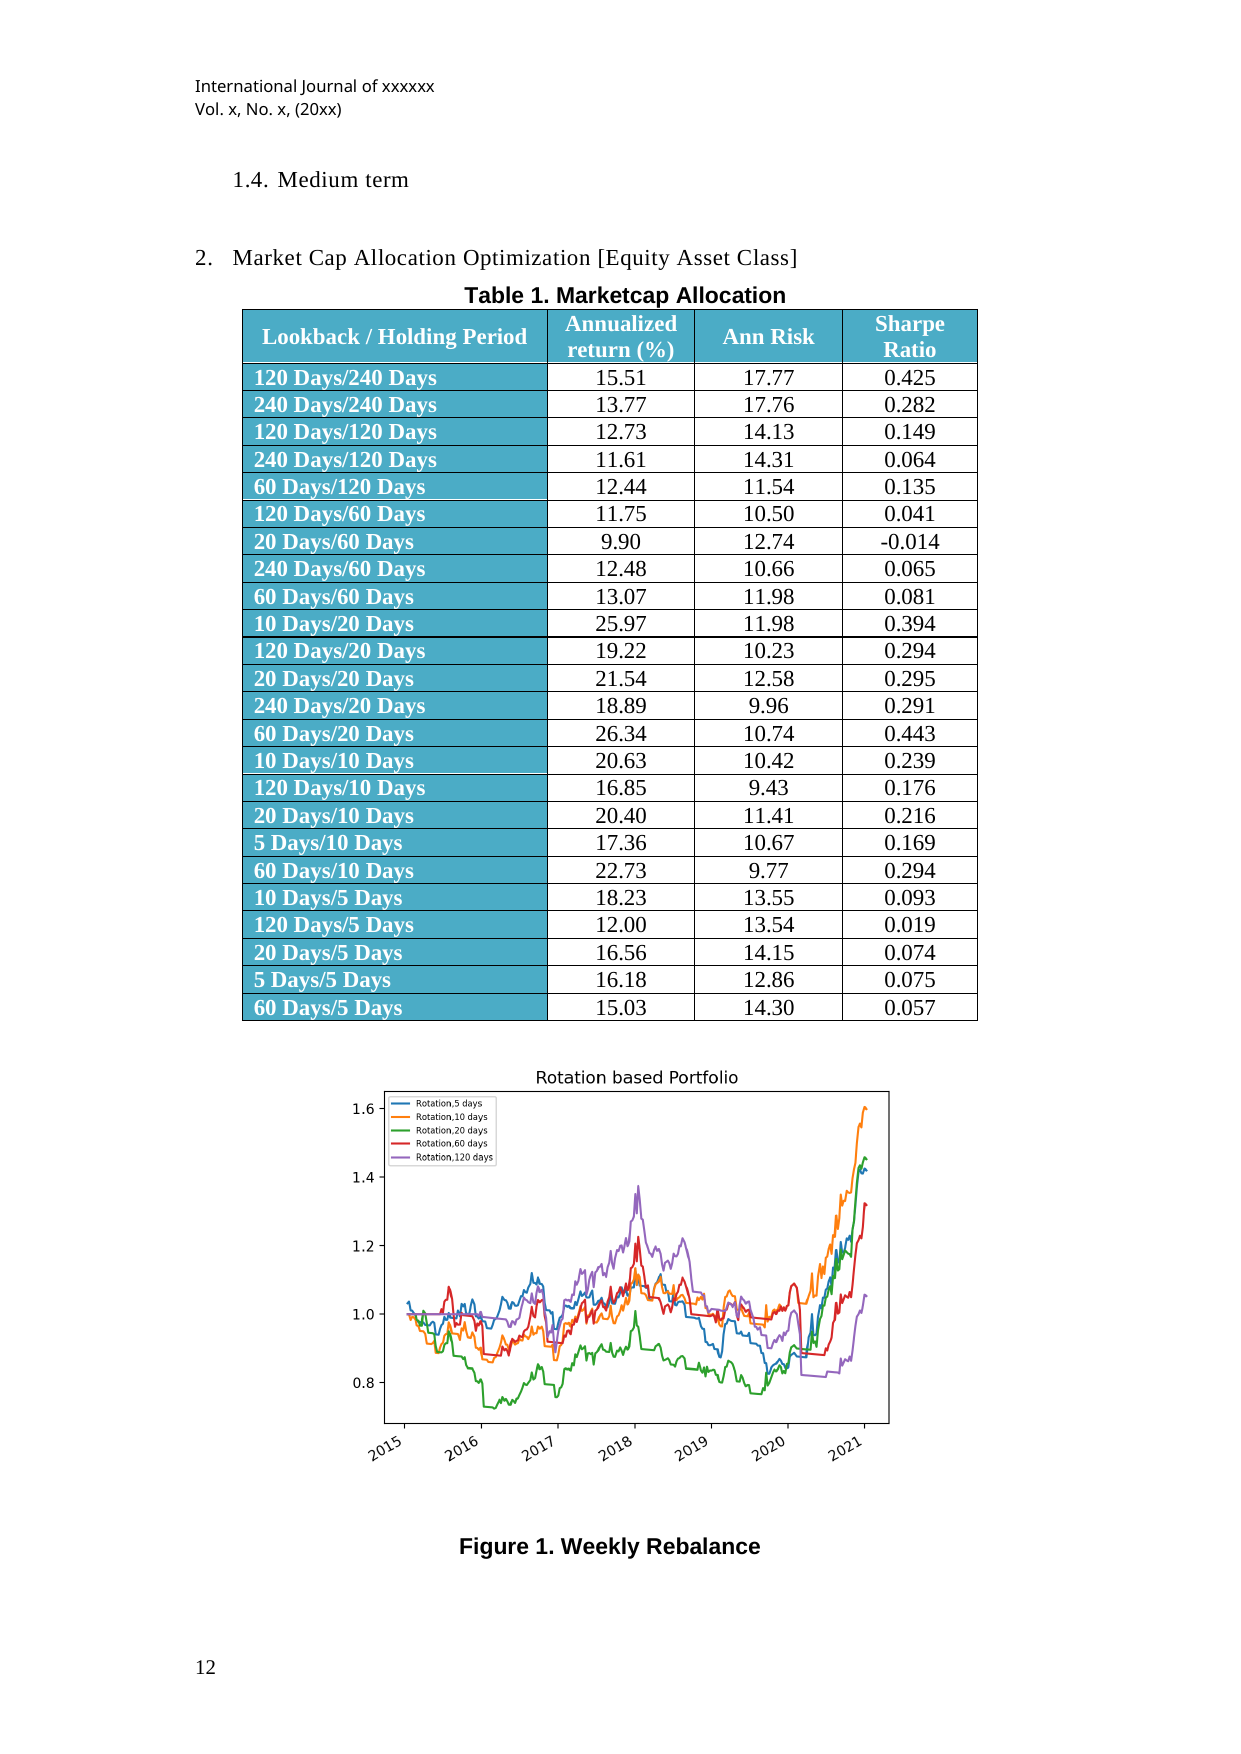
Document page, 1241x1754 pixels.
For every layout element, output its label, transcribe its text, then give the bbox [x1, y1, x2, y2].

table_cell 17.36 [548, 829, 694, 856]
table_cell 9.90 [548, 528, 694, 554]
table_cell 10 Days/20 Days [243, 610, 547, 636]
table_cell 60 Days/120 Days [243, 473, 547, 499]
table_cell 0.169 [843, 829, 977, 856]
table_cell 17.76 [695, 391, 842, 417]
text Table 1. Marketcap Allocation [464, 282, 1024, 309]
table_cell 0.294 [843, 857, 977, 883]
table_cell 11.75 [548, 501, 694, 527]
table_cell 0.425 [843, 364, 977, 390]
table_cell 10.67 [695, 829, 842, 856]
table_cell 12.86 [695, 966, 842, 993]
table_cell 13.54 [695, 911, 842, 938]
table_cell 0.074 [843, 939, 977, 965]
table_cell 120 Days/5 Days [243, 911, 547, 938]
table_cell 26.34 [548, 720, 694, 746]
text Figure 1. Weekly Rebalance [195, 1533, 1024, 1559]
table_cell 20 Days/10 Days [243, 802, 547, 828]
table_cell 13.55 [695, 884, 842, 910]
table_cell 0.176 [843, 775, 977, 801]
table_cell 240 Days/240 Days [243, 391, 547, 417]
table_cell 0.291 [843, 692, 977, 719]
table_cell 11.61 [548, 446, 694, 472]
table_header Sharpe Ratio [843, 310, 977, 362]
table_cell 60 Days/5 Days [243, 994, 547, 1020]
table_cell 0.081 [843, 583, 977, 609]
table_cell 13.07 [548, 583, 694, 609]
table_cell 0.282 [843, 391, 977, 417]
table_cell 14.13 [695, 418, 842, 445]
table_cell 0.057 [843, 994, 977, 1020]
table_cell 25.97 [548, 610, 694, 636]
table_cell 10.42 [695, 747, 842, 773]
table_cell 13.77 [548, 391, 694, 417]
table_cell 10.50 [695, 501, 842, 527]
table_cell 20 Days/60 Days [243, 528, 547, 554]
table_cell 120 Days/10 Days [243, 775, 547, 801]
table_cell 0.135 [843, 473, 977, 499]
table_cell 11.54 [695, 473, 842, 499]
table_cell 12.00 [548, 911, 694, 938]
table_cell 10.66 [695, 555, 842, 582]
table_cell 60 Days/20 Days [243, 720, 547, 746]
table_cell 11.98 [695, 583, 842, 609]
table_cell 0.239 [843, 747, 977, 773]
table_cell 17.77 [695, 364, 842, 390]
table_cell 120 Days/20 Days [243, 638, 547, 664]
list Medium term [232, 166, 1024, 192]
table_cell 0.065 [843, 555, 977, 582]
table_cell 12.44 [548, 473, 694, 499]
table_cell 12.74 [695, 528, 842, 554]
picture [303, 1033, 953, 1521]
table_cell 0.294 [843, 638, 977, 664]
table_cell 0.149 [843, 418, 977, 445]
table_cell 0.019 [843, 911, 977, 938]
table_cell 120 Days/240 Days [243, 364, 547, 390]
table_cell -0.014 [843, 528, 977, 554]
table_cell 120 Days/60 Days [243, 501, 547, 527]
table_cell 12.73 [548, 418, 694, 445]
table_cell 9.77 [695, 857, 842, 883]
table_cell 14.15 [695, 939, 842, 965]
table_header Ann Risk [695, 310, 842, 362]
table_cell 10.23 [695, 638, 842, 664]
table_cell 16.85 [548, 775, 694, 801]
table_cell 20.63 [548, 747, 694, 773]
table_cell 21.54 [548, 665, 694, 691]
table_cell 0.075 [843, 966, 977, 993]
table_cell 11.98 [695, 610, 842, 636]
table_cell 10 Days/5 Days [243, 884, 547, 910]
table_cell 12.48 [548, 555, 694, 582]
table_cell 10 Days/10 Days [243, 747, 547, 773]
table_cell 20 Days/5 Days [243, 939, 547, 965]
table_cell 240 Days/60 Days [243, 555, 547, 582]
table_cell 14.30 [695, 994, 842, 1020]
table_cell 15.51 [548, 364, 694, 390]
table_cell 240 Days/20 Days [243, 692, 547, 719]
table_header Lookback / Holding Period [243, 310, 547, 362]
table_cell 18.23 [548, 884, 694, 910]
table_cell 20.40 [548, 802, 694, 828]
table_cell 19.22 [548, 638, 694, 664]
table_header Annualized return (%) [548, 310, 694, 362]
table_cell 0.443 [843, 720, 977, 746]
table_cell 22.73 [548, 857, 694, 883]
table_cell 0.093 [843, 884, 977, 910]
table_cell 120 Days/120 Days [243, 418, 547, 445]
table_cell 5 Days/10 Days [243, 829, 547, 856]
table_cell 20 Days/20 Days [243, 665, 547, 691]
table_cell 14.31 [695, 446, 842, 472]
table_cell 0.394 [843, 610, 977, 636]
table_cell 16.18 [548, 966, 694, 993]
list Market Cap Allocation Optimization [Equity Asset Class] [195, 243, 1024, 270]
table_cell 0.295 [843, 665, 977, 691]
table_cell 10.74 [695, 720, 842, 746]
table_cell 240 Days/120 Days [243, 446, 547, 472]
table_cell 0.041 [843, 501, 977, 527]
table_cell 11.41 [695, 802, 842, 828]
table_cell 60 Days/10 Days [243, 857, 547, 883]
table_cell 0.064 [843, 446, 977, 472]
table_cell 16.56 [548, 939, 694, 965]
table_cell 9.43 [695, 775, 842, 801]
table_cell 12.58 [695, 665, 842, 691]
table_cell 18.89 [548, 692, 694, 719]
table_cell 9.96 [695, 692, 842, 719]
table_cell 15.03 [548, 994, 694, 1020]
table_cell 5 Days/5 Days [243, 966, 547, 993]
table_cell 60 Days/60 Days [243, 583, 547, 609]
table_cell 0.216 [843, 802, 977, 828]
